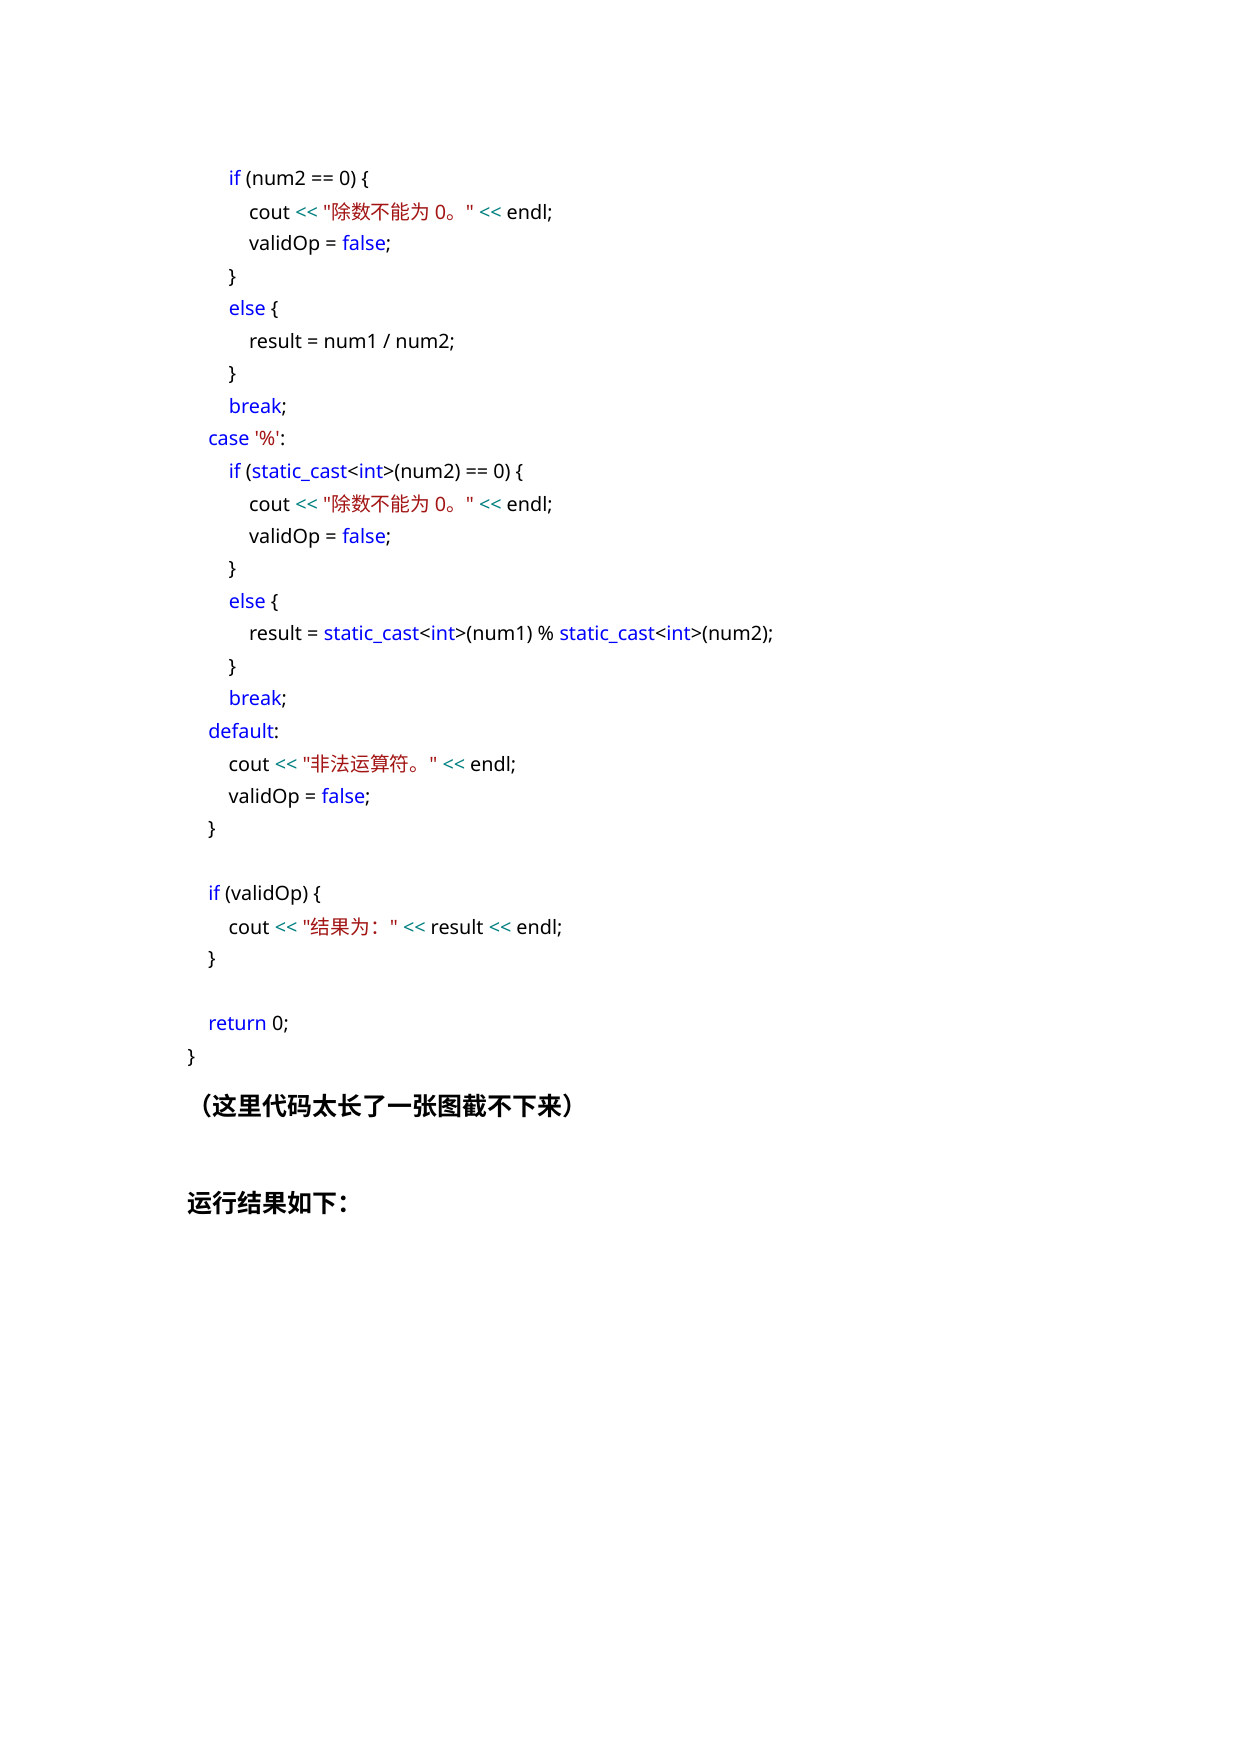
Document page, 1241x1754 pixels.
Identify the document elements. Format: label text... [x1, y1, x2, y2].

list （这里代码太长了一张图截不下来） [187, 1072, 1053, 1137]
text case '%': [187, 422, 1053, 454]
text break; [187, 682, 1053, 714]
text if (static_cast<int>(num2) == 0) { [187, 454, 1053, 487]
text cout << "除数不能为 0。" << endl; [187, 194, 1053, 227]
text } [187, 942, 1053, 974]
text validOp = false; [187, 779, 1053, 812]
text else { [187, 292, 1053, 324]
text break; [187, 389, 1053, 422]
text validOp = false; [187, 227, 1053, 259]
text } [187, 552, 1053, 584]
list 运行结果如下： [187, 1169, 1053, 1234]
text cout << "除数不能为 0。" << endl; [187, 487, 1053, 519]
text cout << "非法运算符。" << endl; [187, 747, 1053, 779]
text return 0; [187, 1007, 1053, 1039]
text } [187, 649, 1053, 682]
text if (num2 == 0) { [187, 162, 1053, 194]
text result = num1 / num2; [187, 324, 1053, 357]
text validOp = false; [187, 519, 1053, 552]
text if (validOp) { [187, 877, 1053, 909]
list } [187, 1039, 1053, 1072]
text } [187, 357, 1053, 389]
text } [187, 259, 1053, 292]
text cout << "结果为：" << result << endl; [187, 909, 1053, 942]
text else { [187, 584, 1053, 617]
text } [187, 812, 1053, 844]
text default: [187, 714, 1053, 747]
text result = static_cast<int>(num1) % static_cast<int>(num2); [187, 617, 1053, 649]
